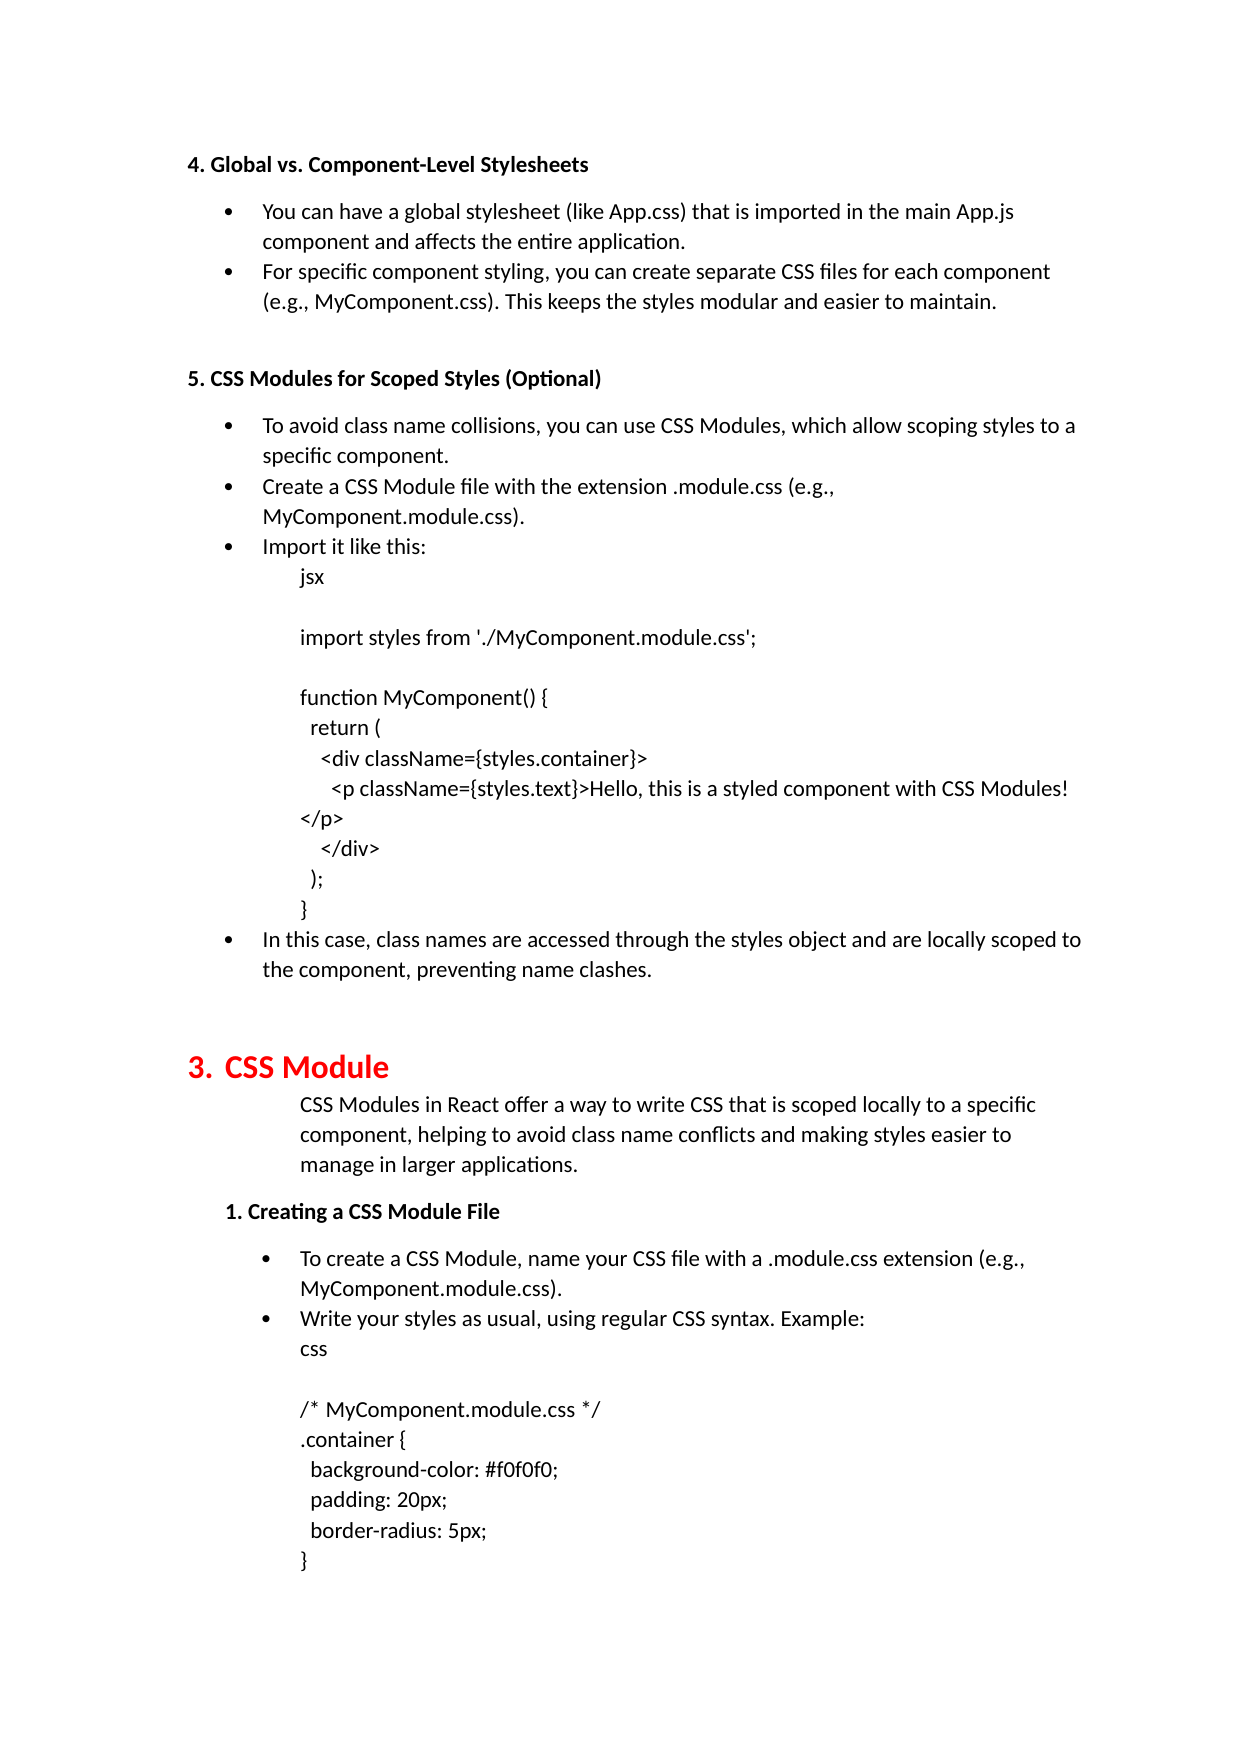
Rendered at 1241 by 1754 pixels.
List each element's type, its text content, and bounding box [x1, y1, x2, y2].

list ); [300, 864, 1090, 893]
list Write your styles as usual, using regular CSS syntax. Example: [262, 1304, 1090, 1332]
list return ( [300, 713, 1090, 742]
list CSS Modules in React offer a way to write CSS that is scoped locally to a specific component, helping to avoid class name conflicts and making styles easier to manage in larger applications. [300, 1090, 1090, 1178]
list import styles from './MyComponent.module.css'; [300, 623, 1090, 651]
list CSS Module [187, 1046, 1090, 1087]
list For specific component styling, you can create separate CSS files for each component (e.g., MyComponent.css). This keeps the styles modular and easier to maintain. [225, 257, 1090, 316]
list jsx [300, 562, 1090, 591]
list <p className={styles.text}>Hello, this is a styled component with CSS Modules!</p> [300, 774, 1090, 832]
list function MyComponent() { [300, 683, 1090, 711]
list background-color: #f0f0f0; [300, 1455, 1090, 1483]
list /* MyComponent.module.css */ [300, 1395, 1090, 1423]
list To create a CSS Module, name your CSS file with a .module.css extension (e.g., MyComponent.module.css). [262, 1244, 1090, 1302]
list } [300, 1546, 1090, 1574]
text 5. CSS Modules for Scoped Styles (Optional) [150, 364, 1090, 393]
text 1. Creating a CSS Module File [150, 1197, 1090, 1225]
list Import it like this: [225, 532, 1090, 560]
list .container { [300, 1425, 1090, 1453]
list Create a CSS Module file with the extension .module.css (e.g., MyComponent.module.css). [225, 472, 1090, 530]
list In this case, class names are accessed through the styles object and are locally scoped to the component, preventing name clashes. [225, 925, 1090, 983]
list You can have a global stylesheet (like App.css) that is imported in the main App.js component and affects the entire application. [225, 197, 1090, 255]
list padding: 20px; [300, 1486, 1090, 1514]
list </div> [300, 834, 1090, 862]
text 4. Global vs. Component-Level Stylesheets [150, 150, 1090, 178]
list To avoid class name collisions, you can use CSS Modules, which allow scoping styles to a specific component. [225, 411, 1090, 470]
list } [300, 895, 1090, 923]
list <div className={styles.container}> [300, 744, 1090, 772]
list border-radius: 5px; [300, 1516, 1090, 1544]
list css [300, 1334, 1090, 1363]
